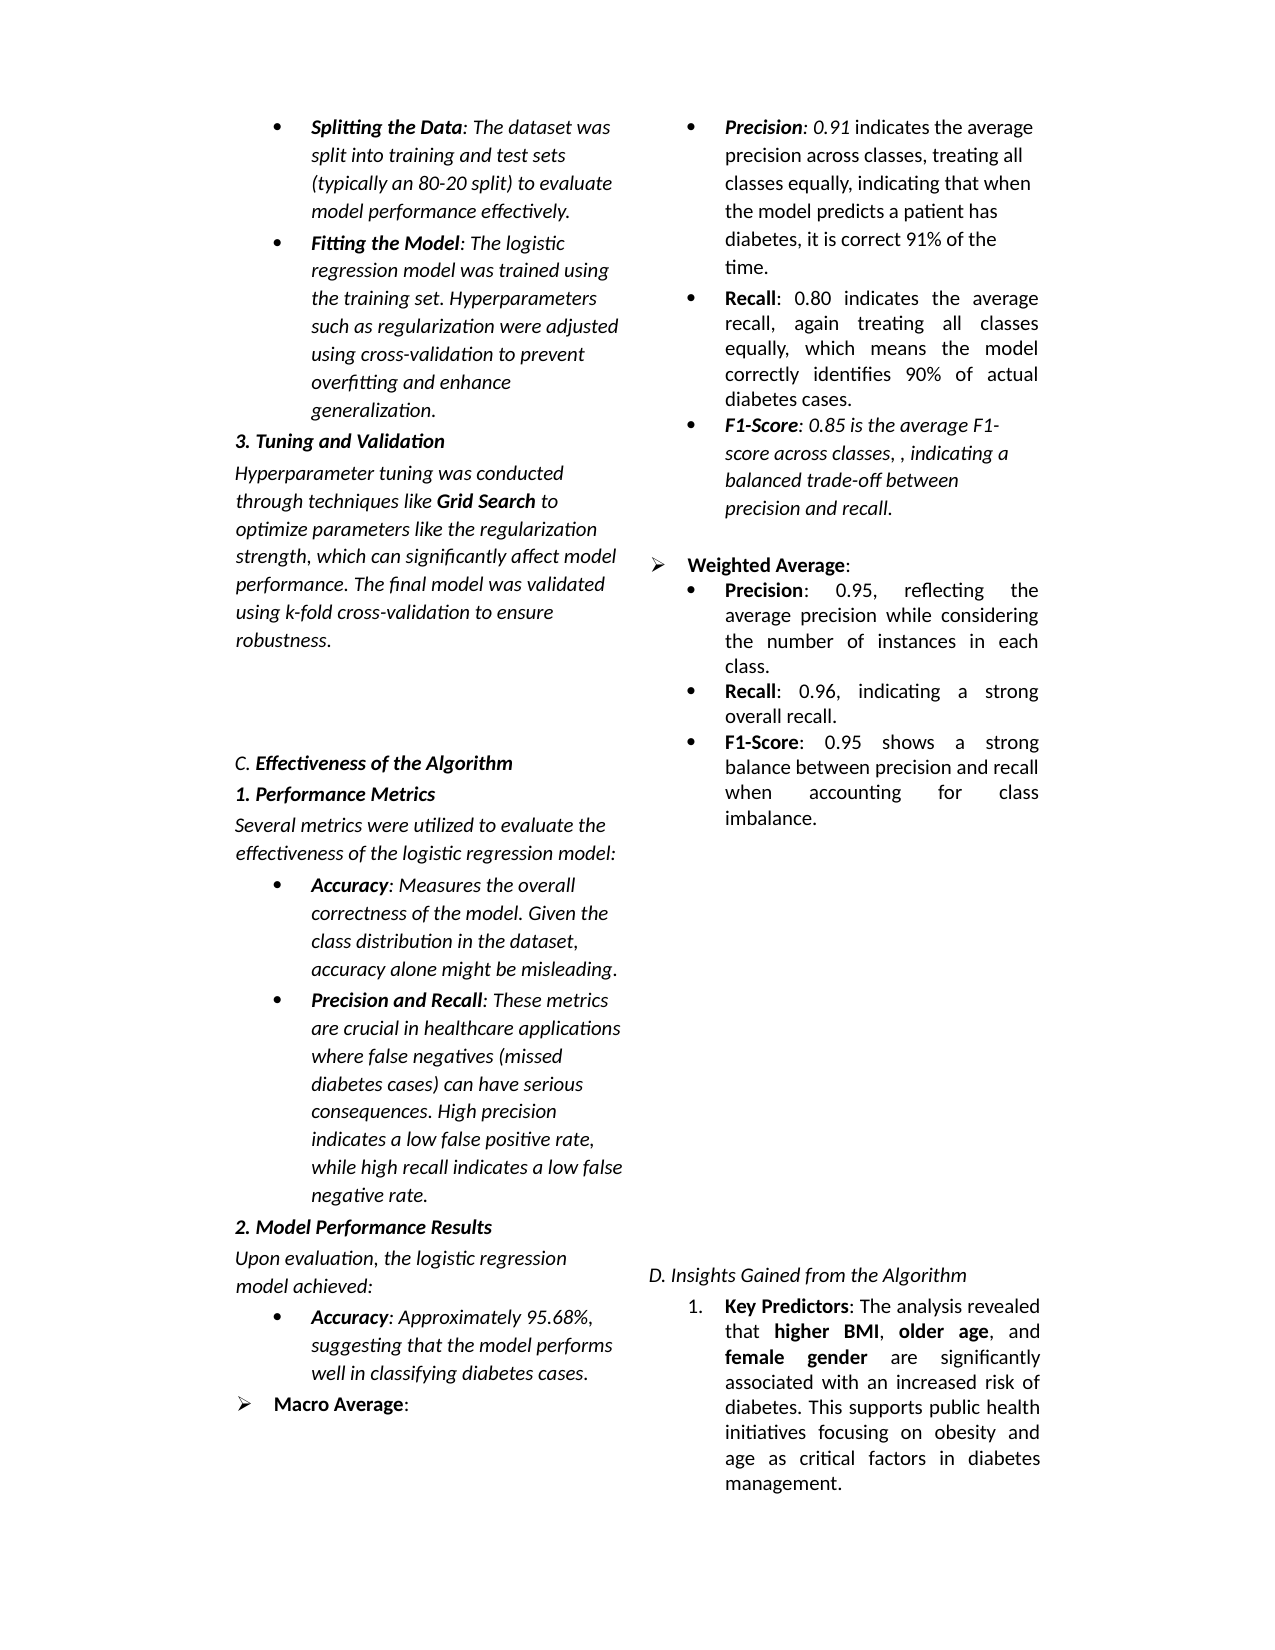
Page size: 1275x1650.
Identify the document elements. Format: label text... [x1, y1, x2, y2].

subtitle Fitting the Model: The logistic regression model was trained using the training set. Hyperparameters such as regularization were adjusted using cross-validation to prevent overfitting and enhance generalization. [273, 230, 625, 423]
subtitle F1-Score: 0.85 is the average F1-score across classes, , indicating a balanced trade-off between precision and recall. [687, 412, 1039, 521]
list Recall: 0.96, indicating a strong overall recall. [687, 679, 1039, 729]
list Macro Average: [236, 1392, 625, 1417]
list Weighted Average: [650, 552, 1039, 577]
subtitle 1. Performance Metrics [234, 781, 625, 807]
list Precision: 0.95, reflecting the average precision while considering the number of instances in each class. [687, 578, 1039, 678]
subtitle D. Insights Gained from the Algorithm [648, 1262, 1039, 1288]
subtitle Splitting the Data: The dataset was split into training and test sets (typically an 80-20 split) to evaluate model performance effectively. [273, 114, 625, 224]
subtitle Accuracy: Measures the overall correctness of the model. Given the class distribution in the dataset, accuracy alone might be misleading. [273, 872, 625, 981]
subtitle Upon evaluation, the logistic regression model achieved: [234, 1245, 625, 1298]
list Recall: 0.80 indicates the average recall, again treating all classes equally, which means the model correctly identifies 90% of actual diabetes cases. [687, 286, 1039, 411]
list Key Predictors: The analysis revealed that higher BMI, older age, and female gender are significantly associated with an increased risk of diabetes. This supports public health initiatives focusing on obesity and age as critical factors in diabetes management. [687, 1294, 1041, 1495]
list F1-Score: 0.95 shows a strong balance between precision and recall when accounting for class imbalance. [687, 729, 1039, 830]
subtitle Accuracy: Approximately 95.68%, suggesting that the model performs well in classifying diabetes cases. [273, 1304, 625, 1386]
subtitle C. Effectiveness of the Algorithm [234, 750, 625, 775]
subtitle Precision and Recall: These metrics are crucial in healthcare applications where false negatives (missed diabetes cases) can have serious consequences. High precision indicates a low false positive rate, while high recall indicates a low false negative rate. [273, 987, 625, 1208]
subtitle Hyperparameter tuning was conducted through techniques like Grid Search to optimize parameters like the regularization strength, which can significantly affect model performance. The final model was validated using k-fold cross-validation to ensure robustness. [234, 460, 625, 653]
subtitle 3. Tuning and Validation [234, 428, 625, 454]
subtitle 2. Model Performance Results [234, 1214, 625, 1239]
subtitle Several metrics were utilized to evaluate the effectiveness of the logistic regression model: [234, 813, 625, 866]
subtitle Precision: 0.91 indicates the average precision across classes, treating all classes equally, indicating that when the model predicts a patient has diabetes, it is correct 91% of the time. [687, 114, 1039, 279]
